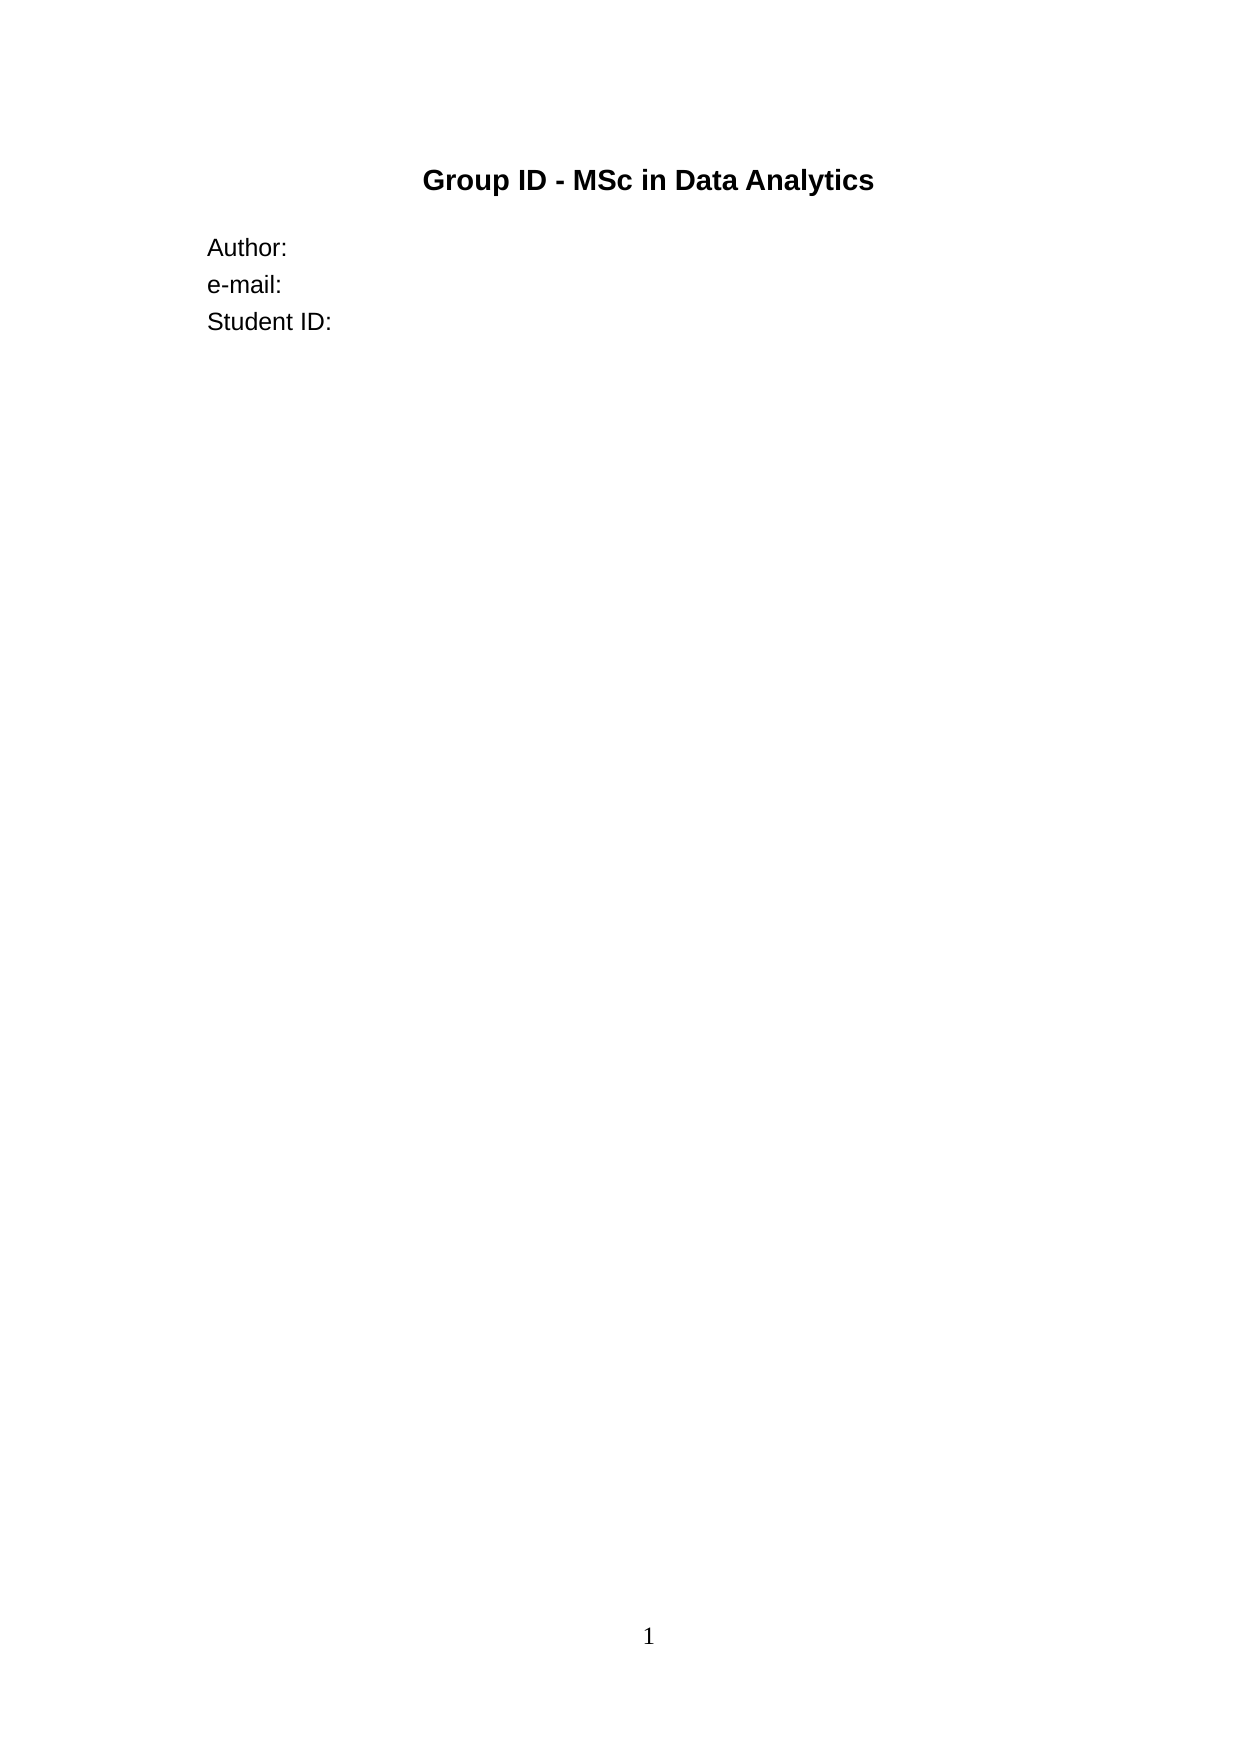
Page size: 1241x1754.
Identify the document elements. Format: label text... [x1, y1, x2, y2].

text e-mail: [207, 270, 1090, 299]
text Author: [207, 233, 1090, 262]
subtitle Group ID - MSc in Data Analytics [207, 162, 1090, 196]
text Student ID: [207, 307, 1090, 336]
